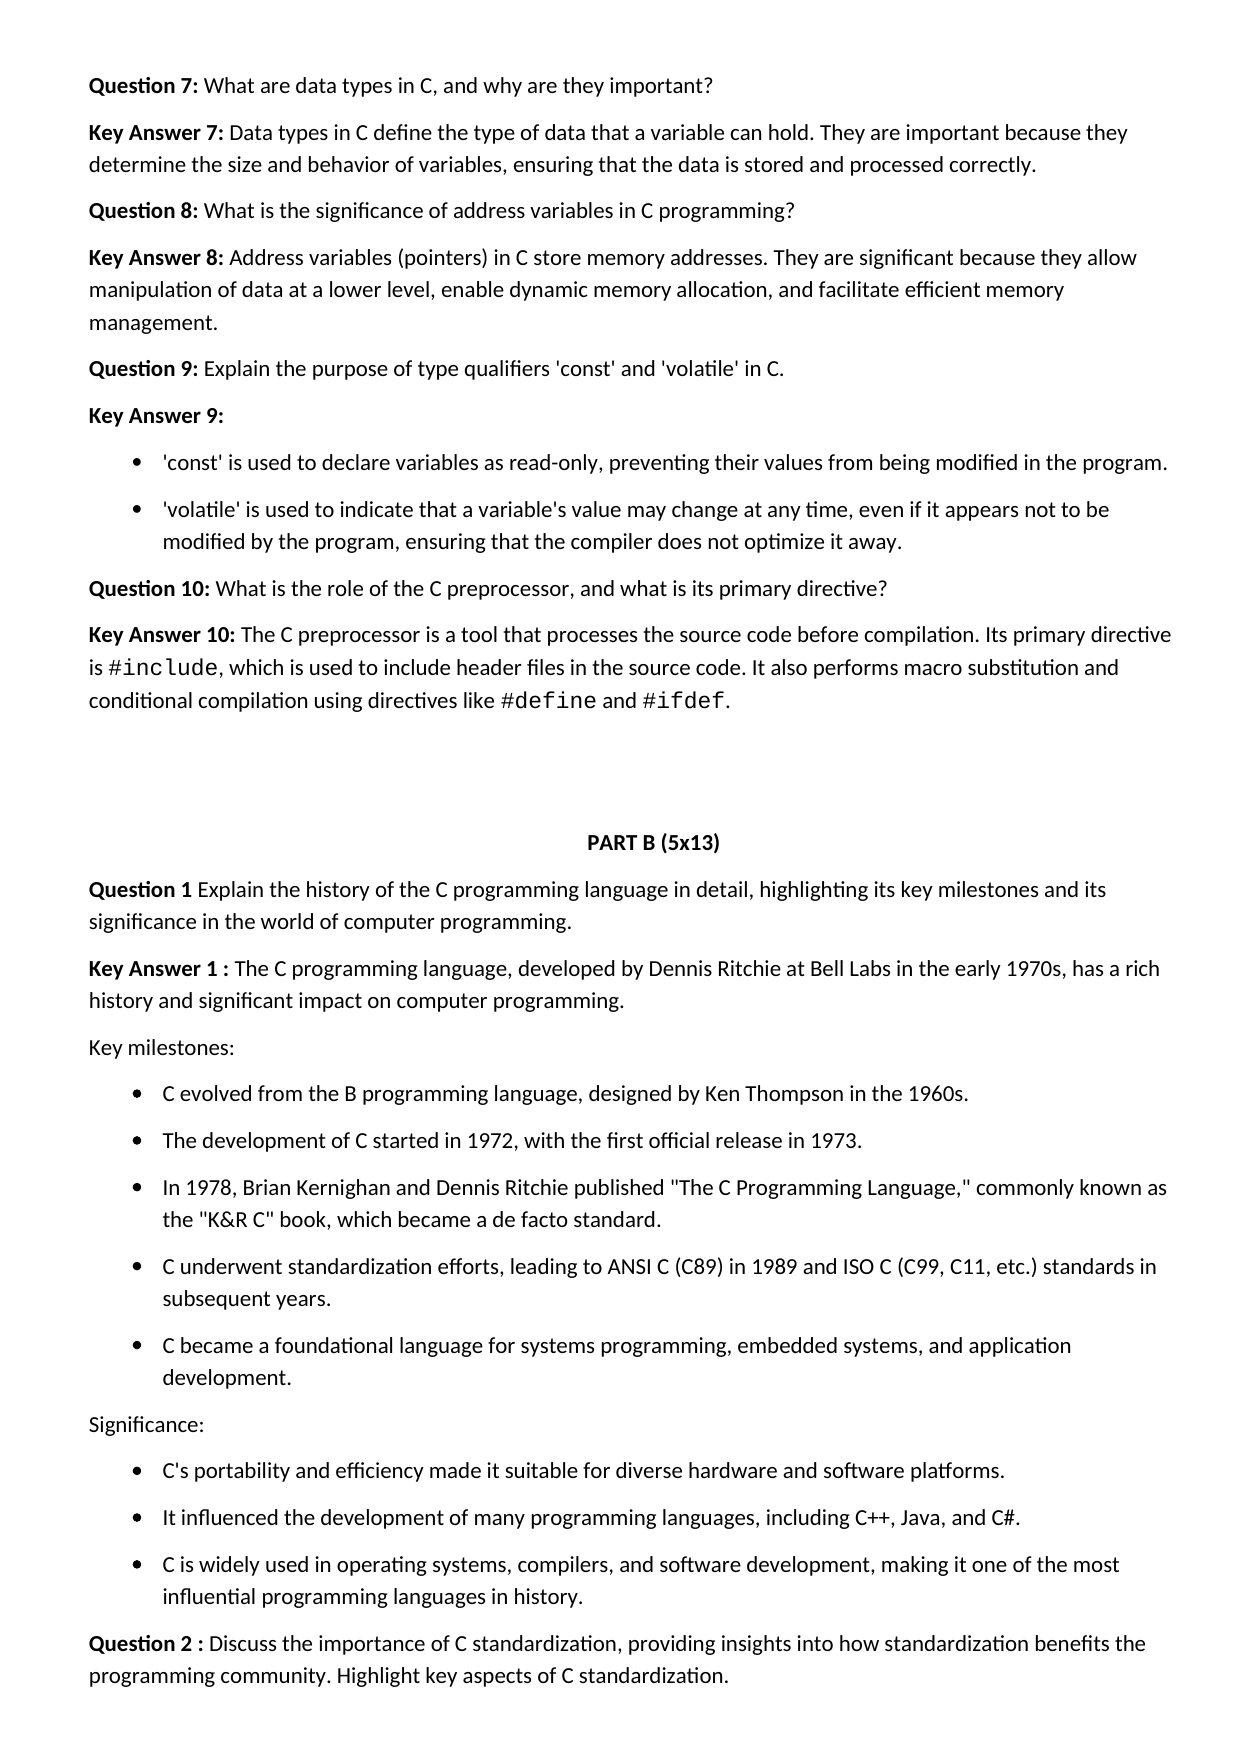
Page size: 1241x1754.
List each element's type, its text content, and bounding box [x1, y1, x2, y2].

text Question 10: What is the role of the C preprocessor, and what is its primary directive? [89, 574, 1181, 602]
text Key Answer 8: Address variables (pointers) in C store memory addresses. They are significant because they allow manipulation of data at a lower level, enable dynamic memory allocation, and facilitate efficient memory management. [89, 243, 1181, 336]
text Question 7: What are data types in C, and why are they important? [89, 71, 1181, 99]
text Key Answer 9: [89, 401, 1181, 429]
text Question 2 : Discuss the importance of C standardization, providing insights into how standardization benefits the programming community. Highlight key aspects of C standardization. [89, 1629, 1181, 1689]
text Key milestones: [89, 1033, 1181, 1061]
text PART B (5x13) [126, 828, 1181, 856]
list C evolved from the B programming language, designed by Ken Thompson in the 1960s. [133, 1079, 1181, 1107]
text Significance: [89, 1410, 1181, 1438]
list C became a foundational language for systems programming, embedded systems, and application development. [133, 1331, 1181, 1391]
list C is widely used in operating systems, compilers, and software development, making it one of the most influential programming languages in history. [133, 1550, 1181, 1610]
list C's portability and efficiency made it suitable for diverse hardware and software platforms. [133, 1457, 1181, 1484]
text Key Answer 1 : The C programming language, developed by Dennis Ritchie at Bell Labs in the early 1970s, has a rich history and significant impact on computer programming. [89, 954, 1181, 1014]
text Question 1 Explain the history of the C programming language in detail, highlighting its key milestones and its significance in the world of computer programming. [89, 875, 1181, 935]
text Question 9: Explain the purpose of type qualifiers 'const' and 'volatile' in C. [89, 354, 1181, 382]
list C underwent standardization efforts, leading to ANSI C (C89) in 1989 and ISO C (C99, C11, etc.) standards in subsequent years. [133, 1252, 1181, 1312]
list 'const' is used to declare variables as read-only, preventing their values from being modified in the program. [133, 448, 1181, 476]
text Key Answer 7: Data types in C define the type of data that a variable can hold. They are important because they determine the size and behavior of variables, ensuring that the data is stored and processed correctly. [89, 118, 1181, 178]
list It influenced the development of many programming languages, including C++, Java, and C#. [133, 1503, 1181, 1531]
text Key Answer 10: The C preprocessor is a tool that processes the source code before compilation. Its primary directive is #include, which is used to include header files in the source code. It also performs macro substitution and conditional compilation using directives like #define and #ifdef. [89, 621, 1181, 715]
list In 1978, Brian Kernighan and Dennis Ritchie published "The C Programming Language," commonly known as the "K&R C" book, which became a de facto standard. [133, 1173, 1181, 1233]
list 'volatile' is used to indicate that a variable's value may change at any time, even if it appears not to be modified by the program, ensuring that the compiler does not optimize it away. [133, 495, 1181, 555]
list The development of C started in 1972, with the first official release in 1973. [133, 1126, 1181, 1154]
text Question 8: What is the significance of address variables in C programming? [89, 197, 1181, 224]
